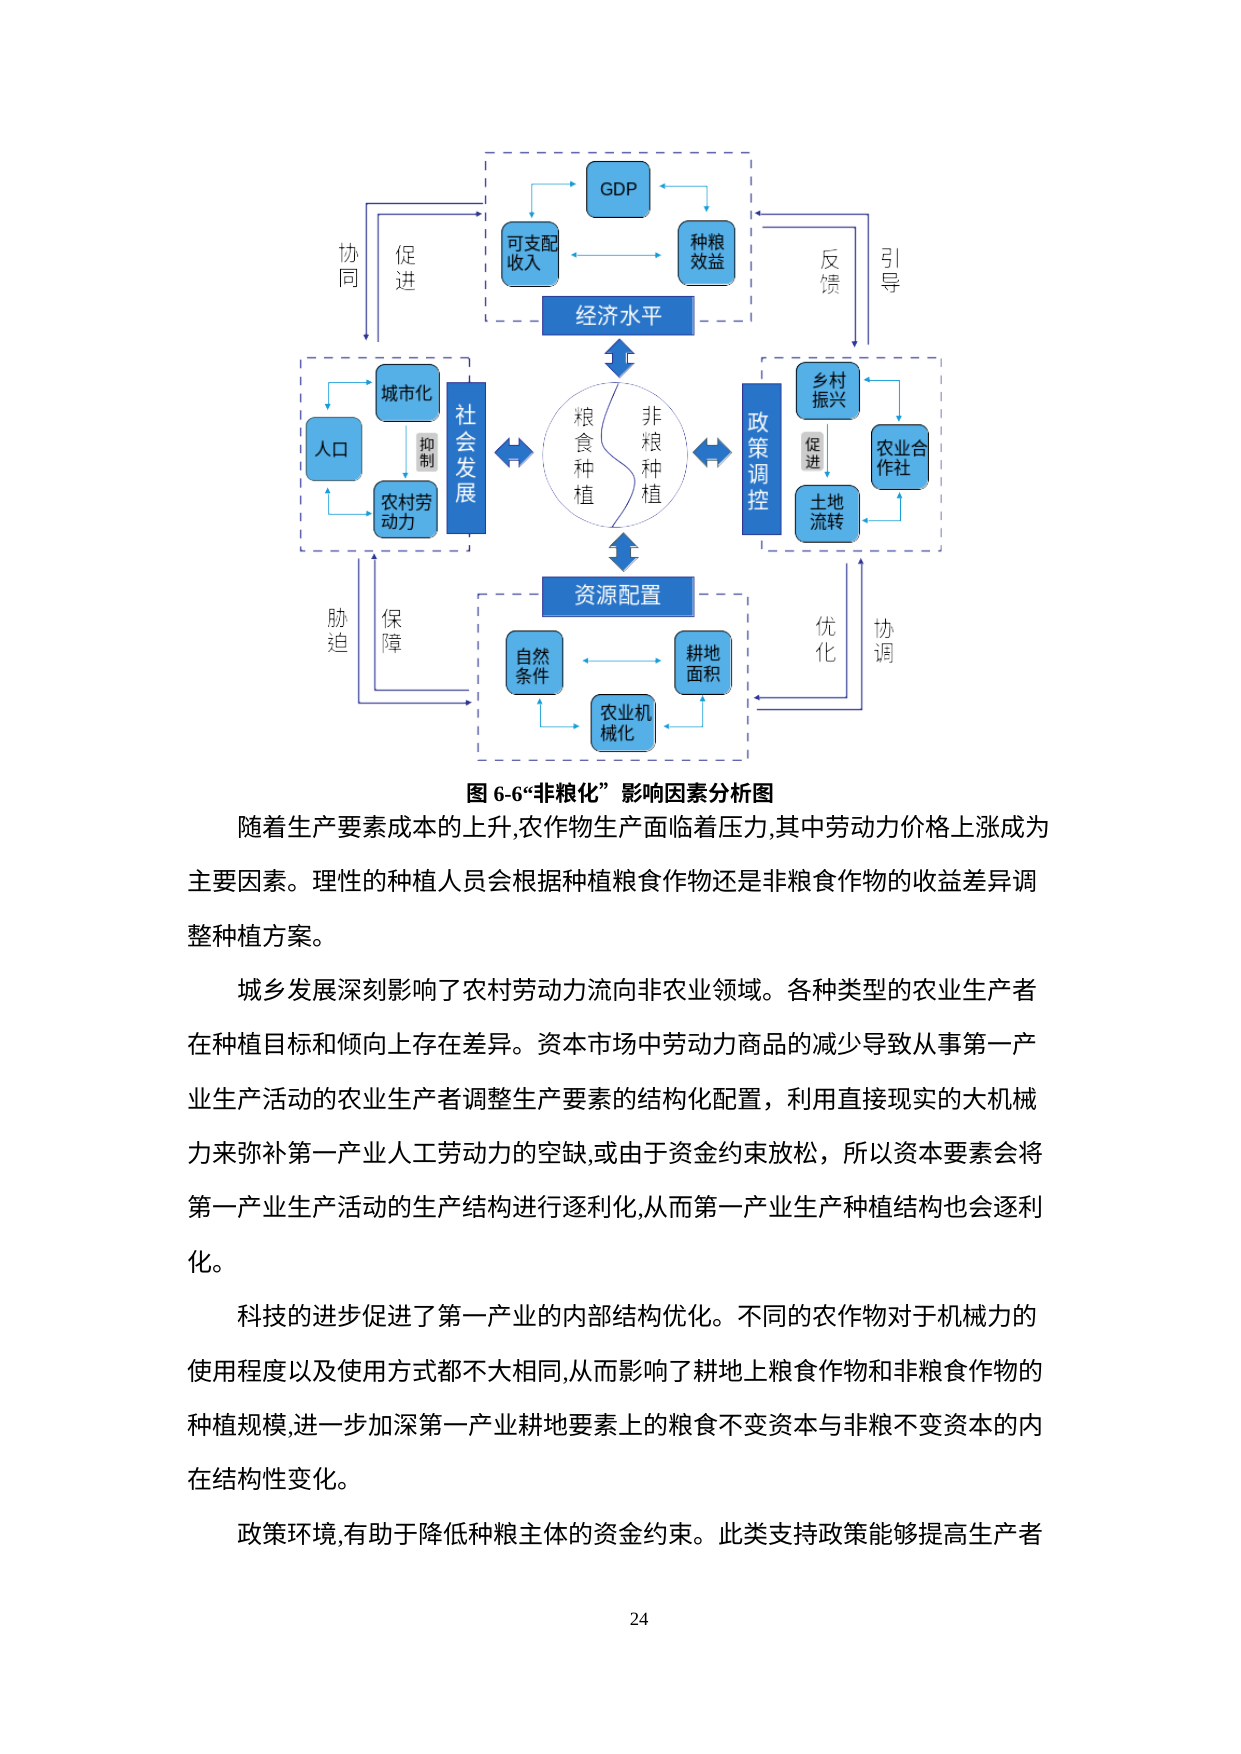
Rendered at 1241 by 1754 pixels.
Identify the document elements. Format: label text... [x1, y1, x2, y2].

text 随着生产要素成本的上升,农作物生产面临着压力,其中劳动力价格上涨成为主要因素。理性的种植人员会根据种植粮食作物还是非粮食作物的收益差异调整种植方案。 [187, 807, 1053, 952]
text 城乡发展深刻影响了农村劳动力流向非农业领域。各种类型的农业生产者在种植目标和倾向上存在差异。资本市场中劳动力商品的减少导致从事第一产业生产活动的农业生产者调整生产要素的结构化配置，利用直接现实的大机械力来弥补第一产业人工劳动力的空缺,或由于资金约束放松，所以资本要素会将第一产业生产活动的生产结构进行逐利化,从而第一产业生产种植结构也会逐利化。 [187, 970, 1053, 1278]
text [187, 1514, 1053, 1550]
text 科技的进步促进了第一产业的内部结构优化。不同的农作物对于机械力的使用程度以及使用方式都不大相同,从而影响了耕地上粮食作物和非粮食作物的种植规模,进一步加深第一产业耕地要素上的粮食不变资本与非粮不变资本的内在结构性变化。 [187, 1297, 1053, 1496]
